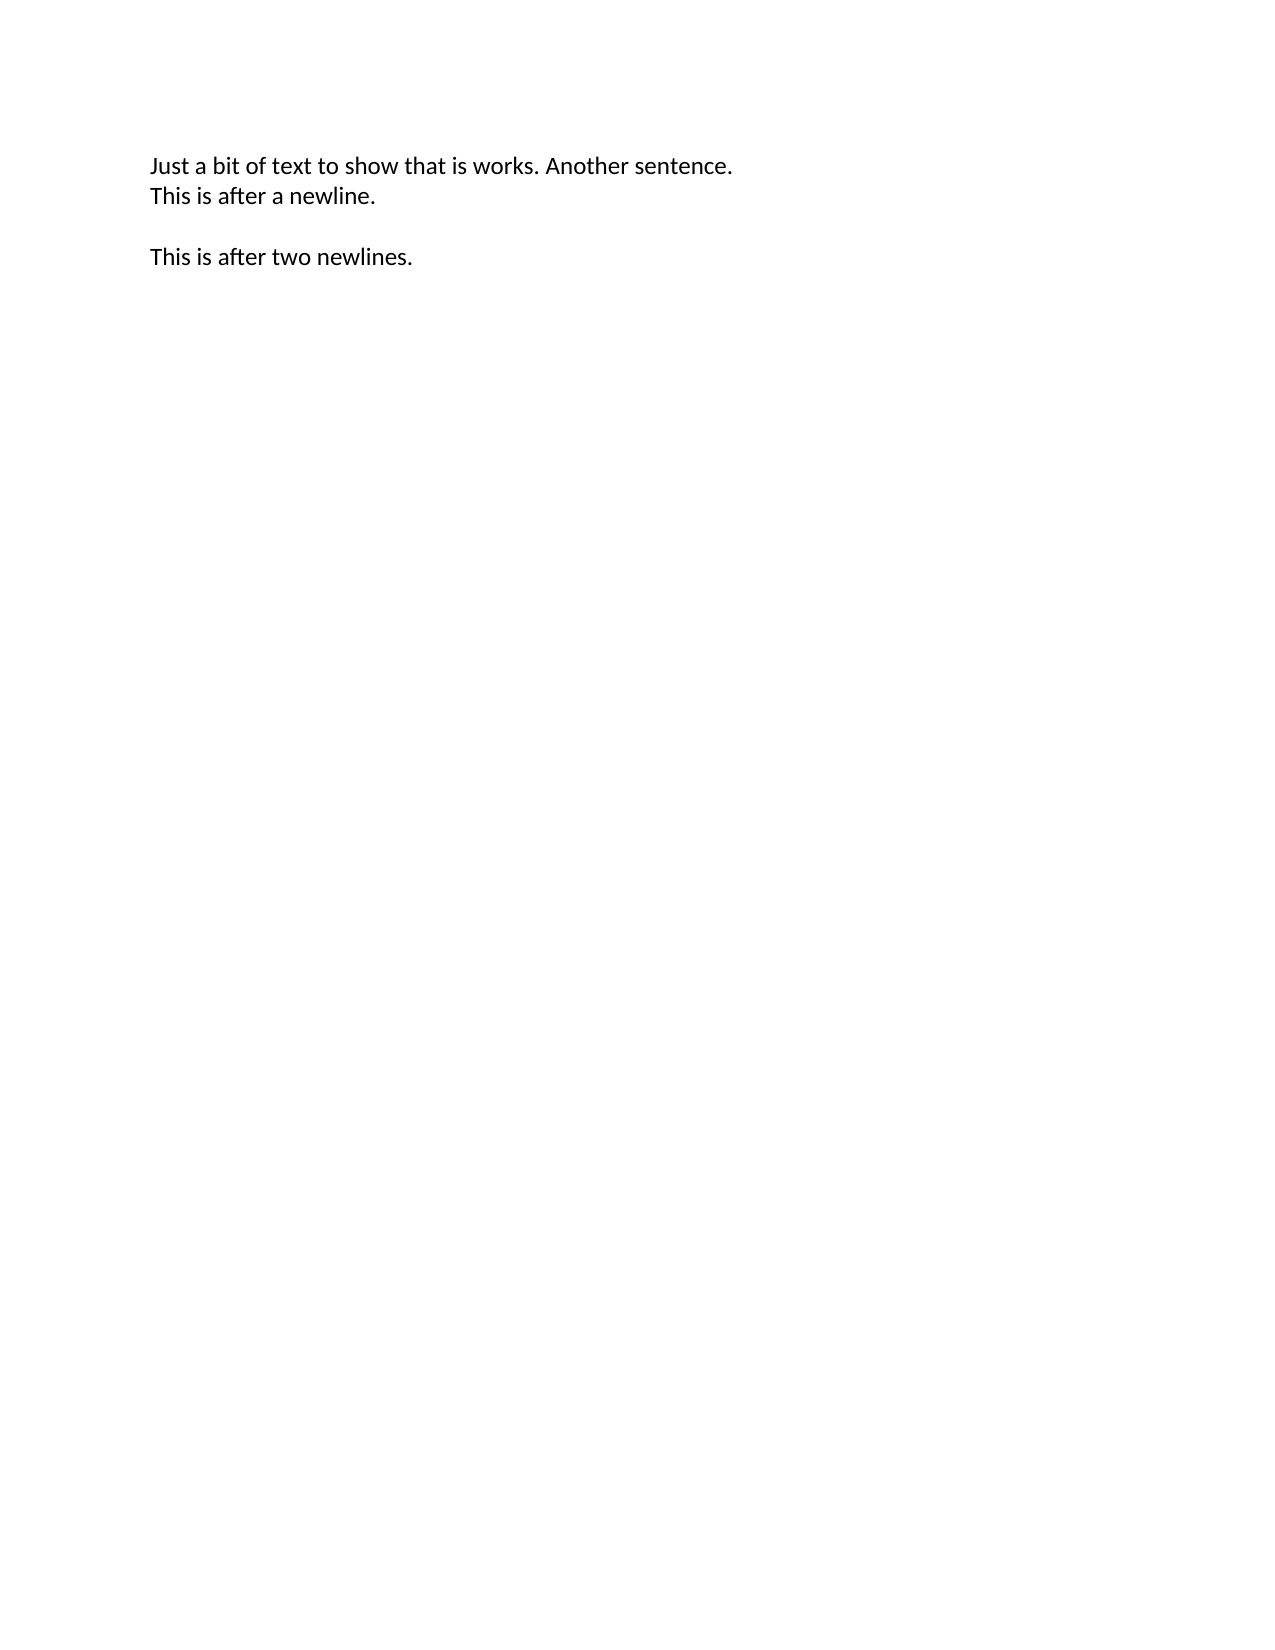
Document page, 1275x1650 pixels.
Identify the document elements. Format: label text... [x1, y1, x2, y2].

text This is after two newlines. [150, 242, 1125, 272]
text Just a bit of text to show that is works. Another sentence. [150, 150, 1125, 181]
text This is after a newline. [150, 181, 1125, 211]
